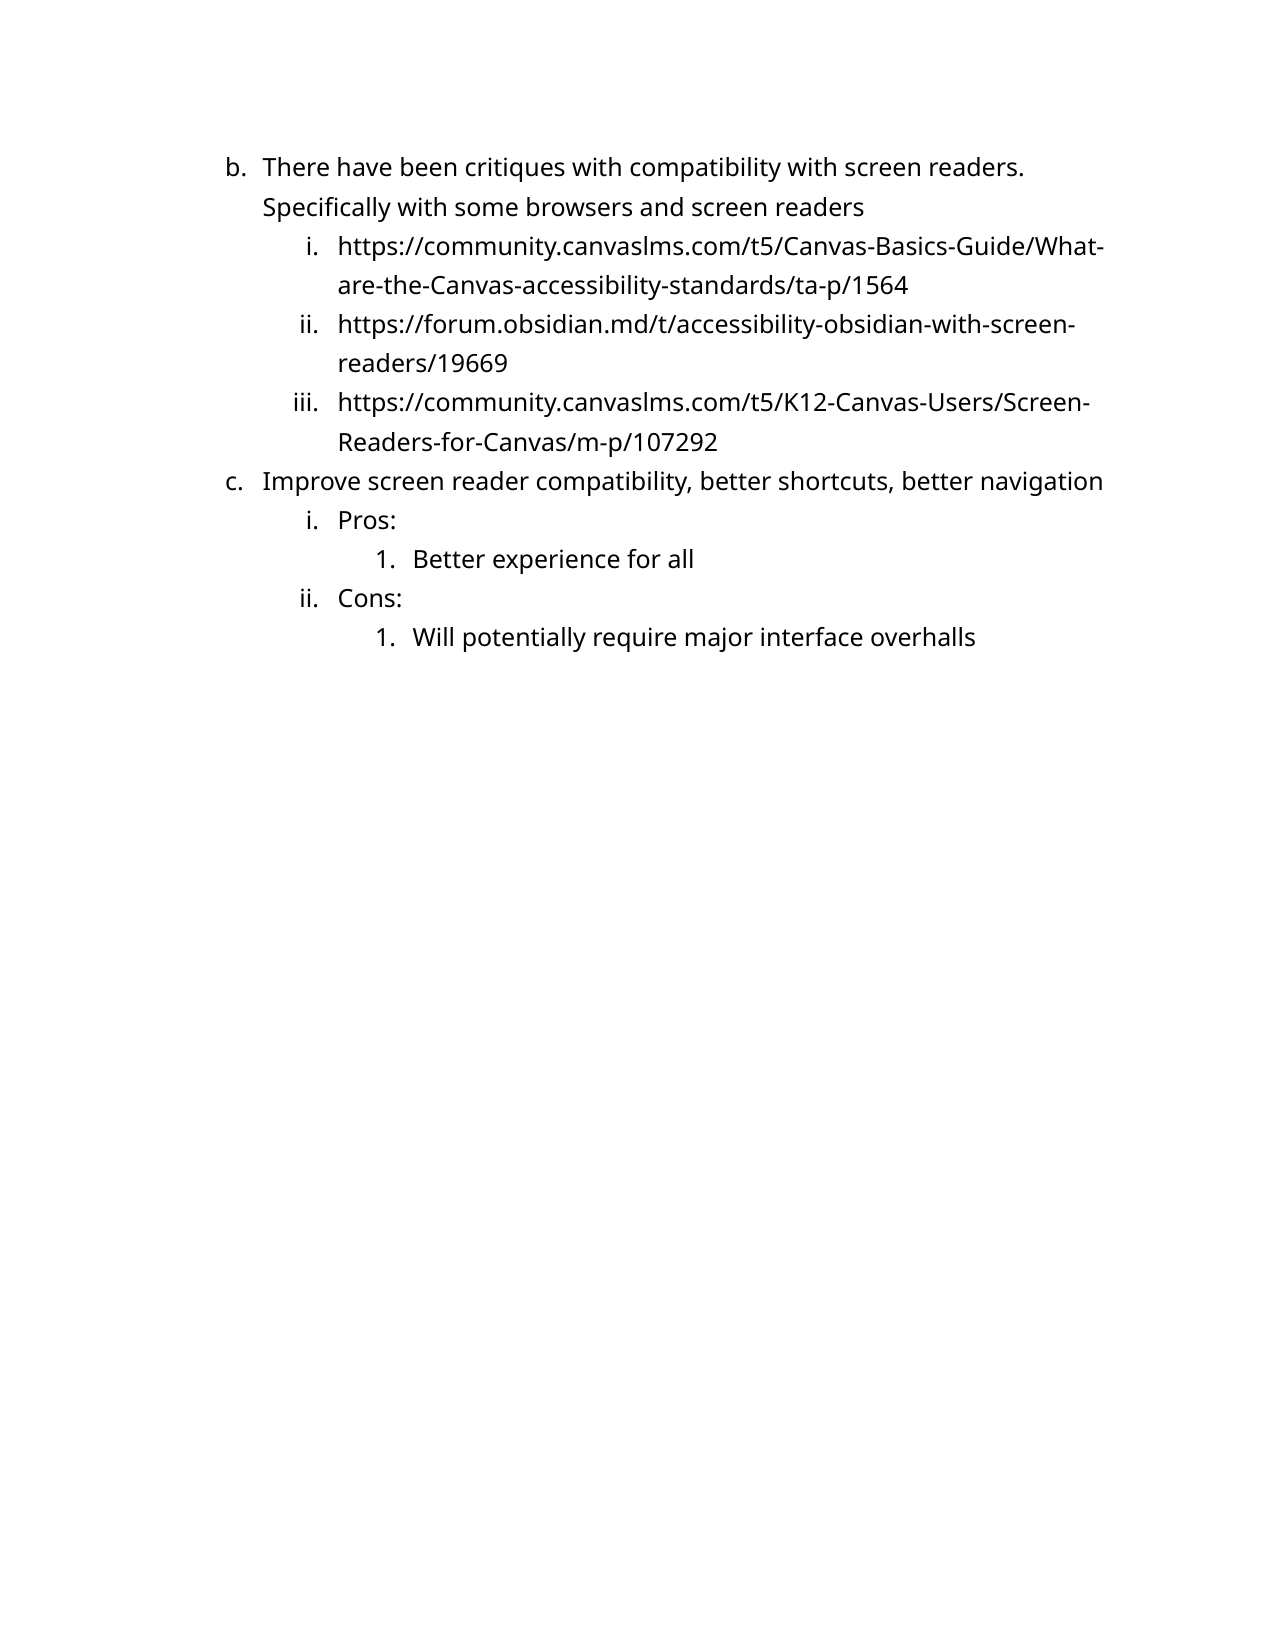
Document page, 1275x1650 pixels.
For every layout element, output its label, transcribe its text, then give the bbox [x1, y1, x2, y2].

list Will potentially require major interface overhalls [375, 620, 1125, 654]
list Cons: [319, 581, 1125, 615]
list Improve screen reader compatibility, better shortcuts, better navigation [225, 463, 1125, 497]
list https://forum.obsidian.md/t/accessibility-obsidian-with-screen-readers/19669 [319, 307, 1125, 380]
list Better experience for all [375, 542, 1125, 576]
list Pros: [319, 502, 1125, 537]
list https://community.canvaslms.com/t5/Canvas-Basics-Guide/What-are-the-Canvas-accessibility-standards/ta-p/1564 [319, 228, 1125, 302]
list There have been critiques with compatibility with screen readers. Specifically with some browsers and screen readers [225, 150, 1125, 223]
list https://community.canvaslms.com/t5/K12-Canvas-Users/Screen-Readers-for-Canvas/m-p/107292 [319, 385, 1125, 458]
